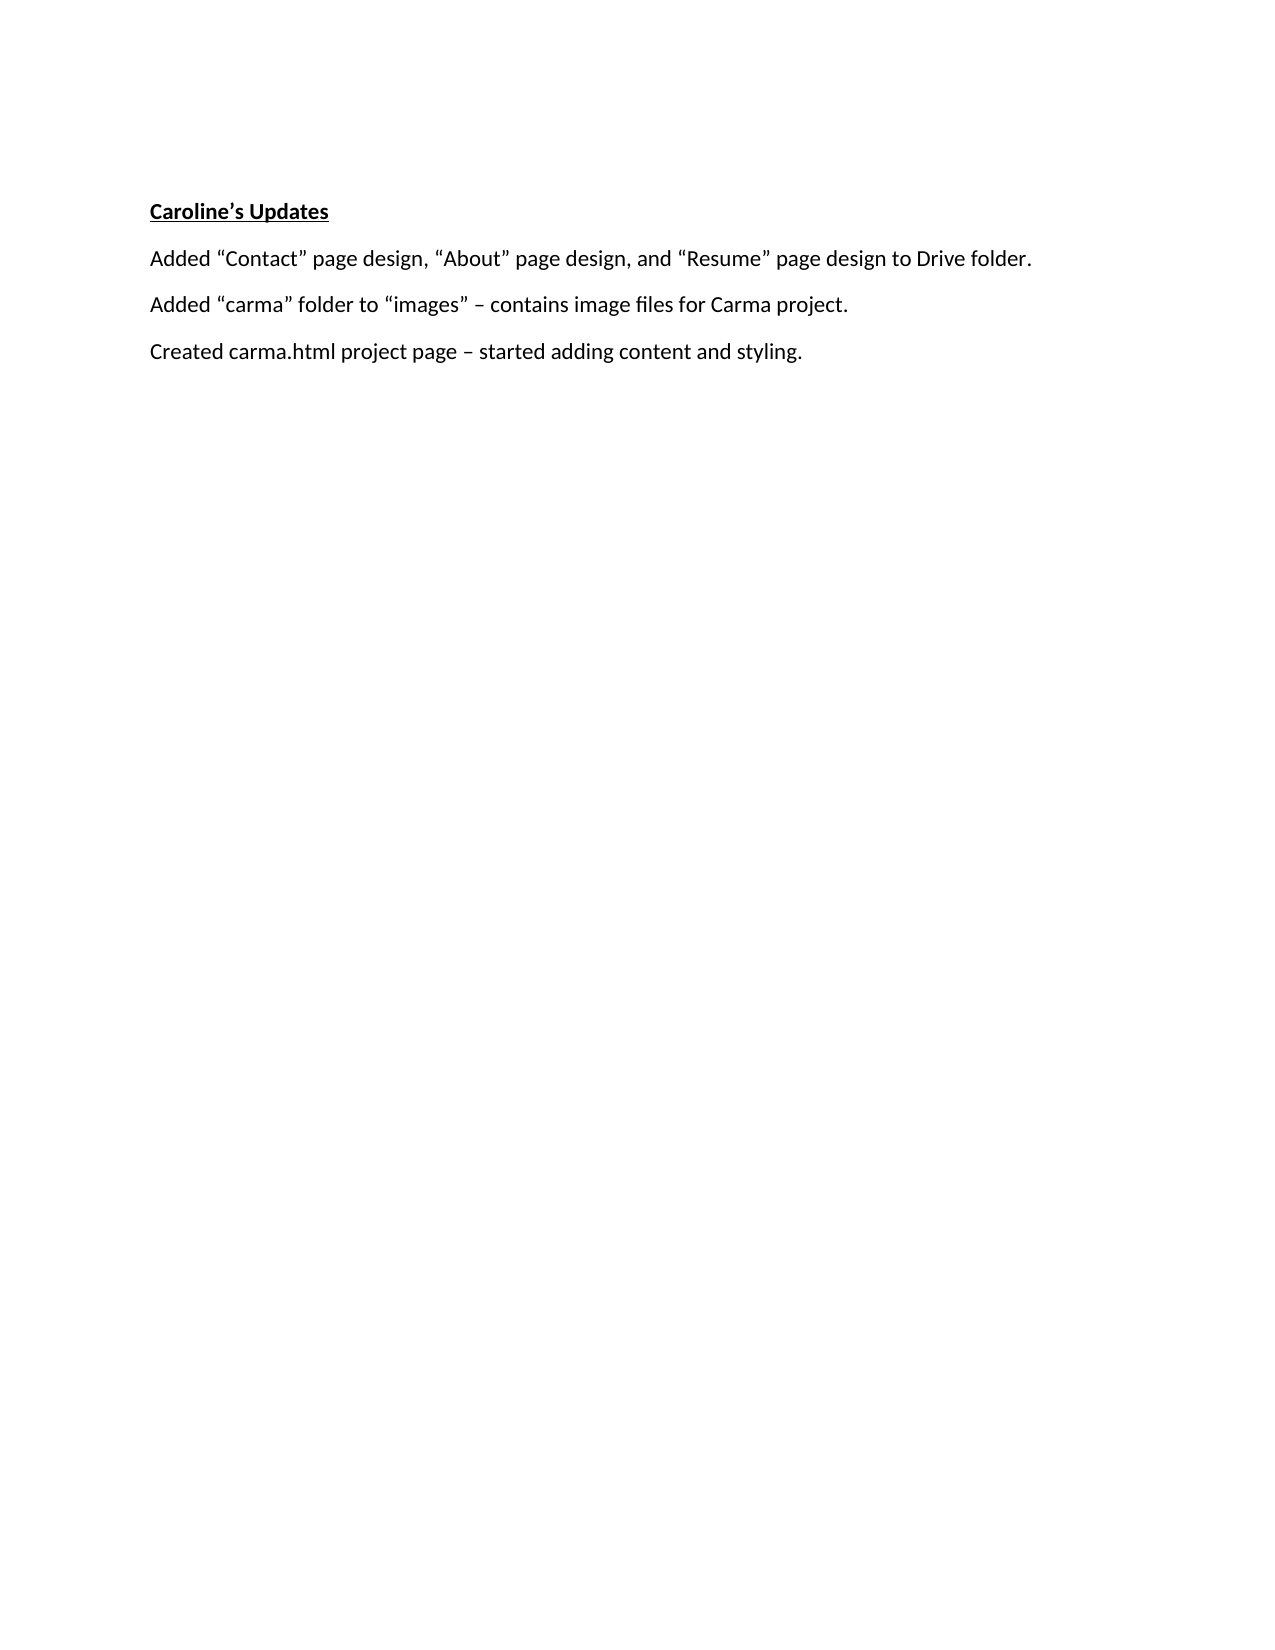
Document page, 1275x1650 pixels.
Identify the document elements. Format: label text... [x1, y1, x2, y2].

text Added “carma” folder to “images” – contains image files for Carma project. [150, 291, 1125, 319]
text Created carma.html project page – started adding content and styling. [150, 337, 1125, 366]
text Caroline’s Updates [150, 197, 1125, 225]
text Added “Contact” page design, “About” page design, and “Resume” page design to Drive folder. [150, 244, 1125, 272]
